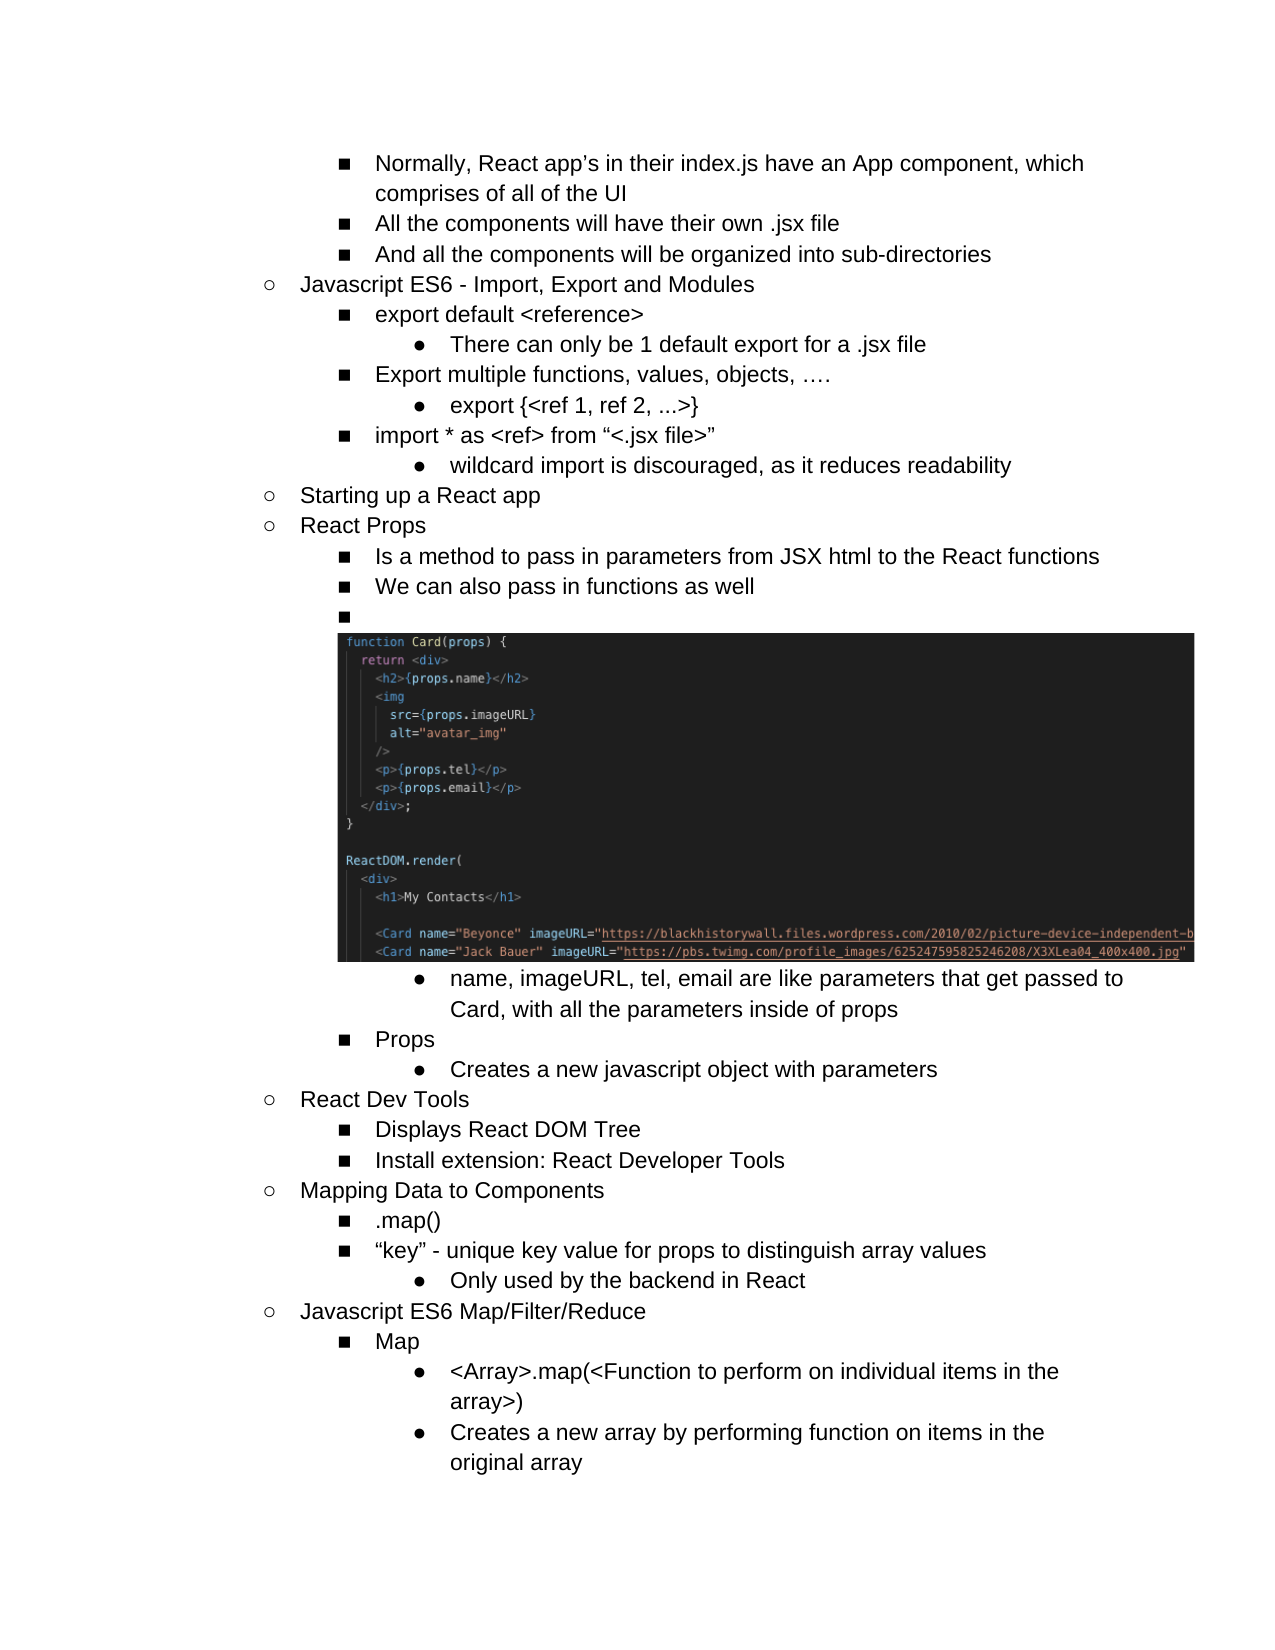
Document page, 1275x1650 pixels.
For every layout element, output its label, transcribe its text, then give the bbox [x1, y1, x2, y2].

list .map() [337, 1207, 1125, 1233]
list wildcard import is discouraged, as it reduces readability [412, 452, 1125, 478]
list Only used by the backend in React [412, 1267, 1125, 1294]
list Install extension: React Developer Tools [337, 1147, 1125, 1173]
list <Array>.map(<Function to perform on individual items in the array>) [412, 1358, 1125, 1415]
list Normally, React app’s in their index.js have an App component, which comprises of all of the UI [337, 150, 1125, 207]
list There can only be 1 default export for a .jsx file [412, 331, 1125, 358]
list Starting up a React app [262, 482, 1125, 509]
list Javascript ES6 Map/Filter/Reduce [262, 1298, 1125, 1324]
list React Props [262, 512, 1125, 539]
list “key” - unique key value for props to distinguish array values [337, 1237, 1125, 1264]
list Javascript ES6 - Import, Export and Modules [262, 271, 1125, 297]
list import * as <ref> from “<.jsx file>” [337, 422, 1125, 448]
list Props [337, 1026, 1125, 1052]
list Map [337, 1328, 1125, 1354]
picture [337, 633, 1195, 962]
list export default <reference> [337, 301, 1125, 327]
list Mapping Data to Components [262, 1177, 1125, 1203]
list All the components will have their own .jsx file [337, 210, 1125, 237]
list Displays React DOM Tree [337, 1116, 1125, 1143]
list React Dev Tools [262, 1086, 1125, 1113]
list Is a method to pass in parameters from JSX html to the React functions [337, 543, 1125, 569]
list Creates a new array by performing function on items in the original array [412, 1418, 1125, 1475]
list Creates a new javascript object with parameters [412, 1056, 1125, 1082]
list And all the components will be organized into sub-directories [337, 241, 1125, 267]
list export {<ref 1, ref 2, ...>} [412, 392, 1125, 418]
list We can also pass in functions as well [337, 573, 1125, 599]
list name, imageURL, tel, email are like parameters that get passed to Card, with all the parameters inside of props [412, 965, 1125, 1022]
list Export multiple functions, values, objects, …. [337, 361, 1125, 388]
